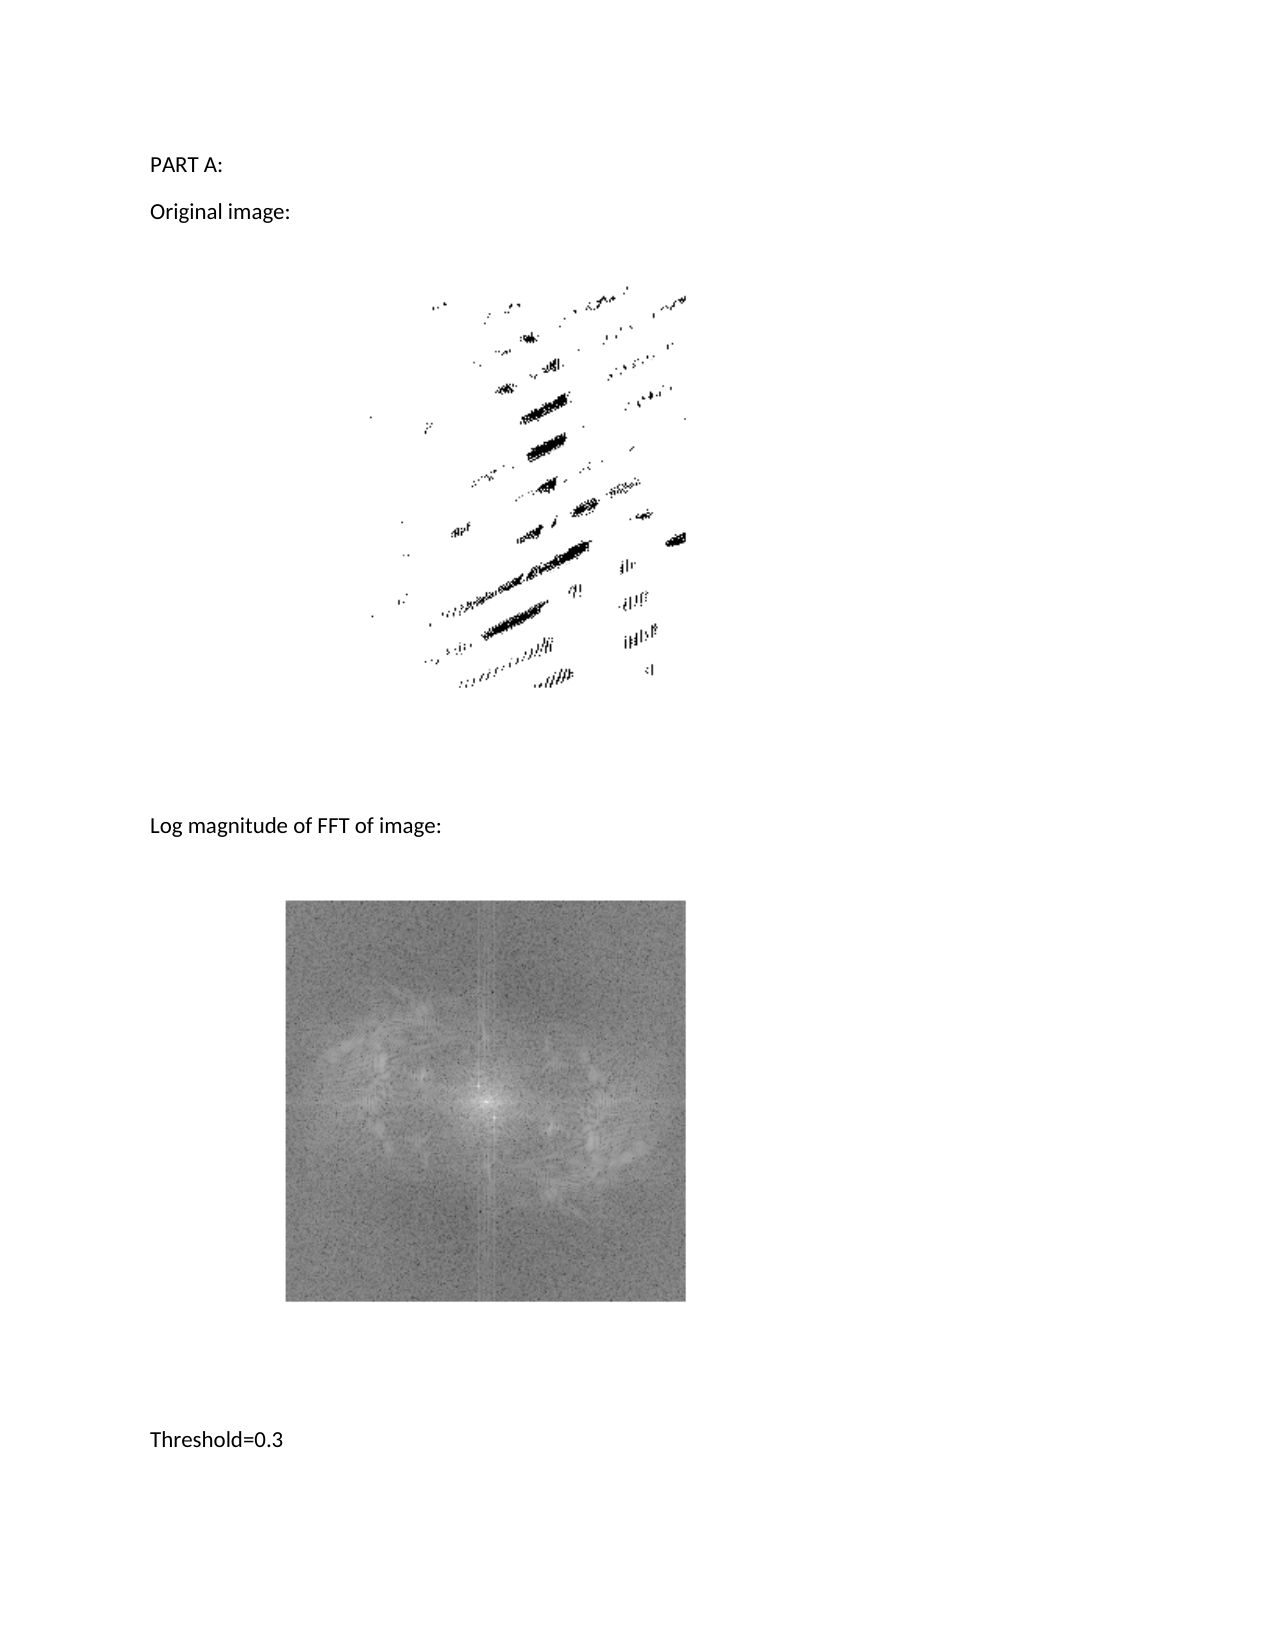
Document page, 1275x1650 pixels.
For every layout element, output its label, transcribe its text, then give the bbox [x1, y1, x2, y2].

text Threshold=0.3 [150, 1425, 1125, 1453]
text PART A: [150, 150, 1125, 178]
picture [150, 243, 822, 793]
text Log magnitude of FFT of image: [150, 811, 1125, 839]
picture [150, 857, 822, 1407]
text Original image: [150, 197, 1125, 225]
